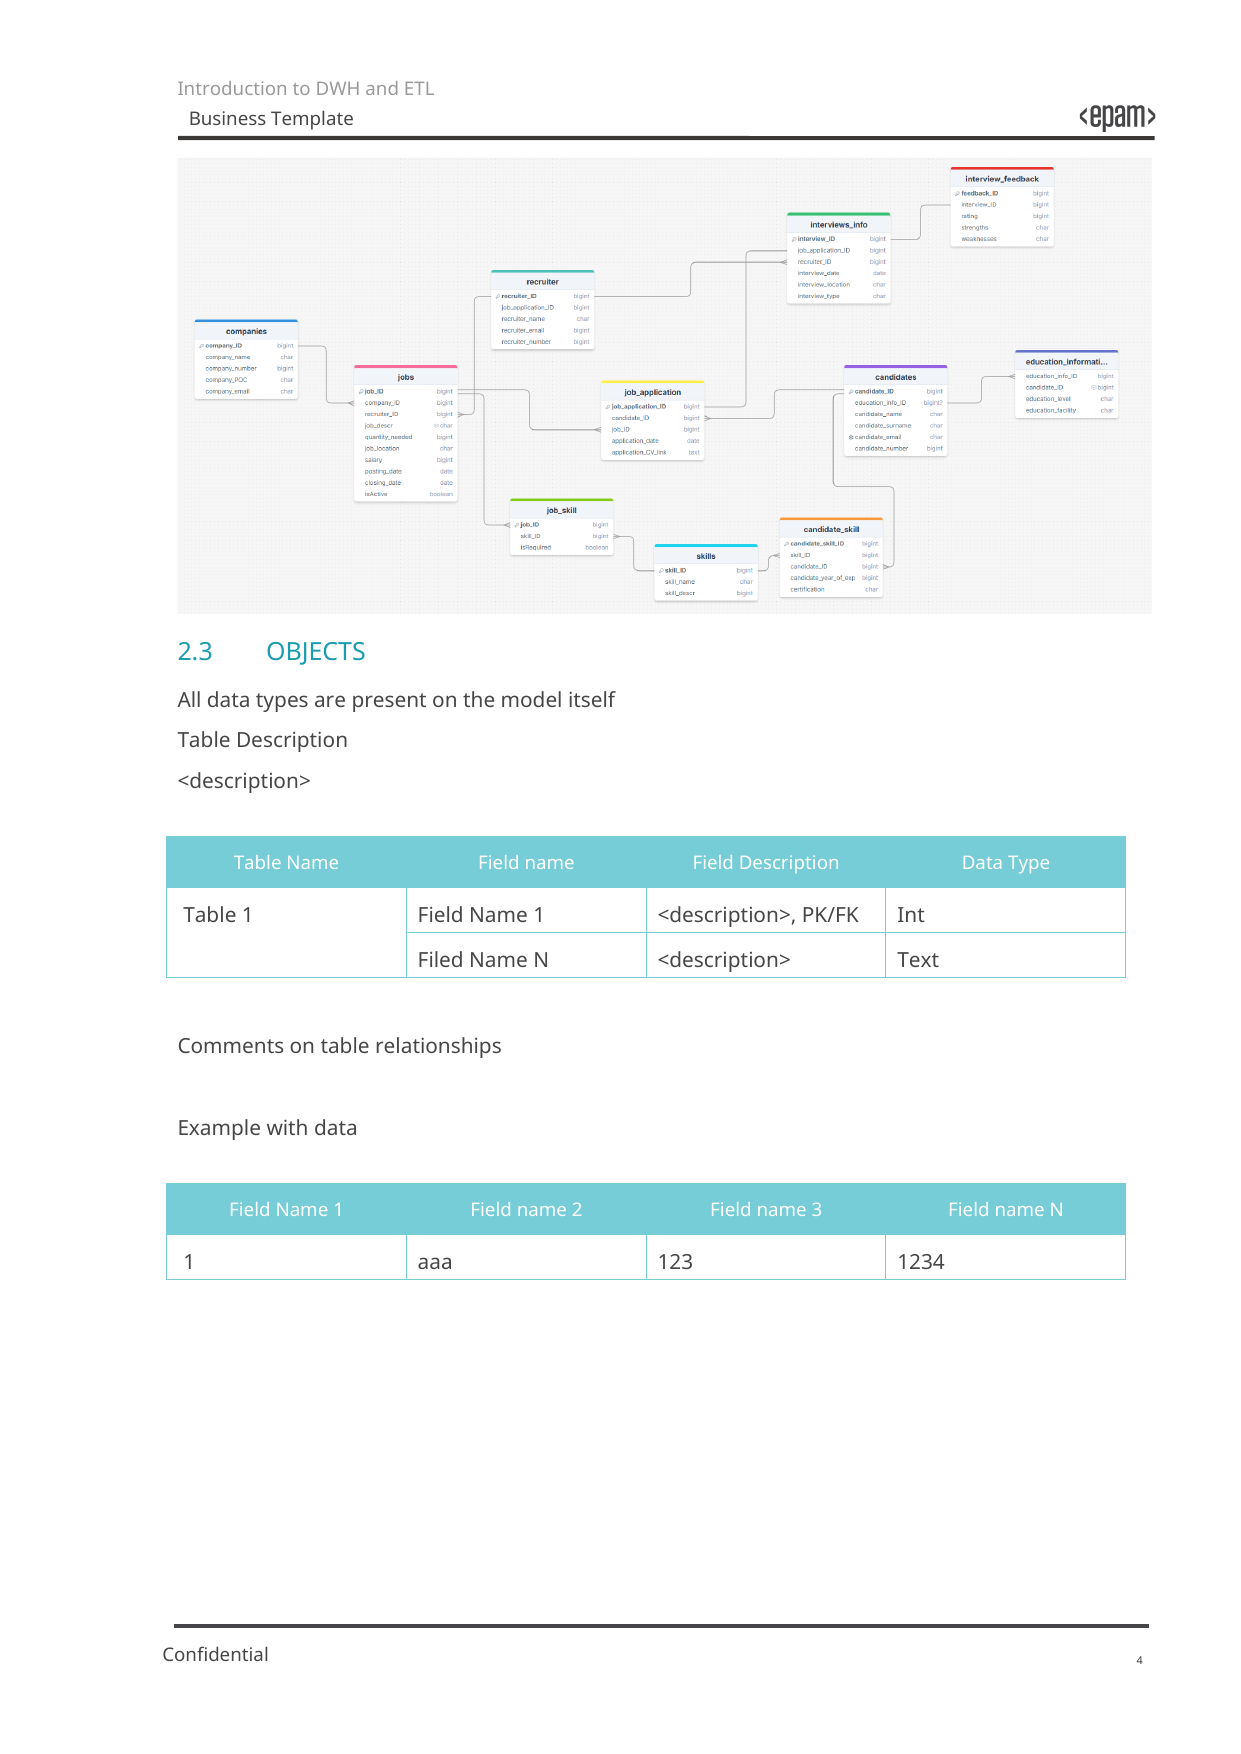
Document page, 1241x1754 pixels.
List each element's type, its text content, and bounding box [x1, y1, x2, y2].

table_cell Int [886, 888, 1125, 932]
subtitle Objects [177, 634, 1152, 668]
table_header Field name N [886, 1184, 1125, 1234]
table_cell Field Name 1 [407, 888, 646, 932]
table_cell Table 1 [167, 888, 406, 977]
table_cell <description>, PK/FK [647, 888, 885, 932]
table_header Data Type [886, 837, 1125, 887]
text Table Description [177, 726, 1152, 754]
text Comments on table relationships [177, 1031, 1152, 1060]
text All data types are present on the model itself [177, 685, 1152, 713]
table_header Field Description [647, 837, 885, 887]
table_cell <description> [647, 933, 885, 977]
table_header Field name 2 [407, 1184, 646, 1234]
table_cell 1 [167, 1235, 406, 1279]
table_cell aaa [407, 1235, 646, 1279]
picture [177, 158, 1152, 614]
table_header Field name 3 [647, 1184, 885, 1234]
table_cell 1234 [886, 1235, 1125, 1279]
table_cell Text [886, 933, 1125, 977]
table_header Table Name [167, 837, 406, 887]
table_cell Filed Name N [407, 933, 646, 977]
text Example with data [177, 1113, 1152, 1142]
table_header Field name [407, 837, 646, 887]
text <description> [177, 767, 1152, 795]
table_header Field Name 1 [167, 1184, 406, 1234]
table_cell 123 [647, 1235, 885, 1279]
